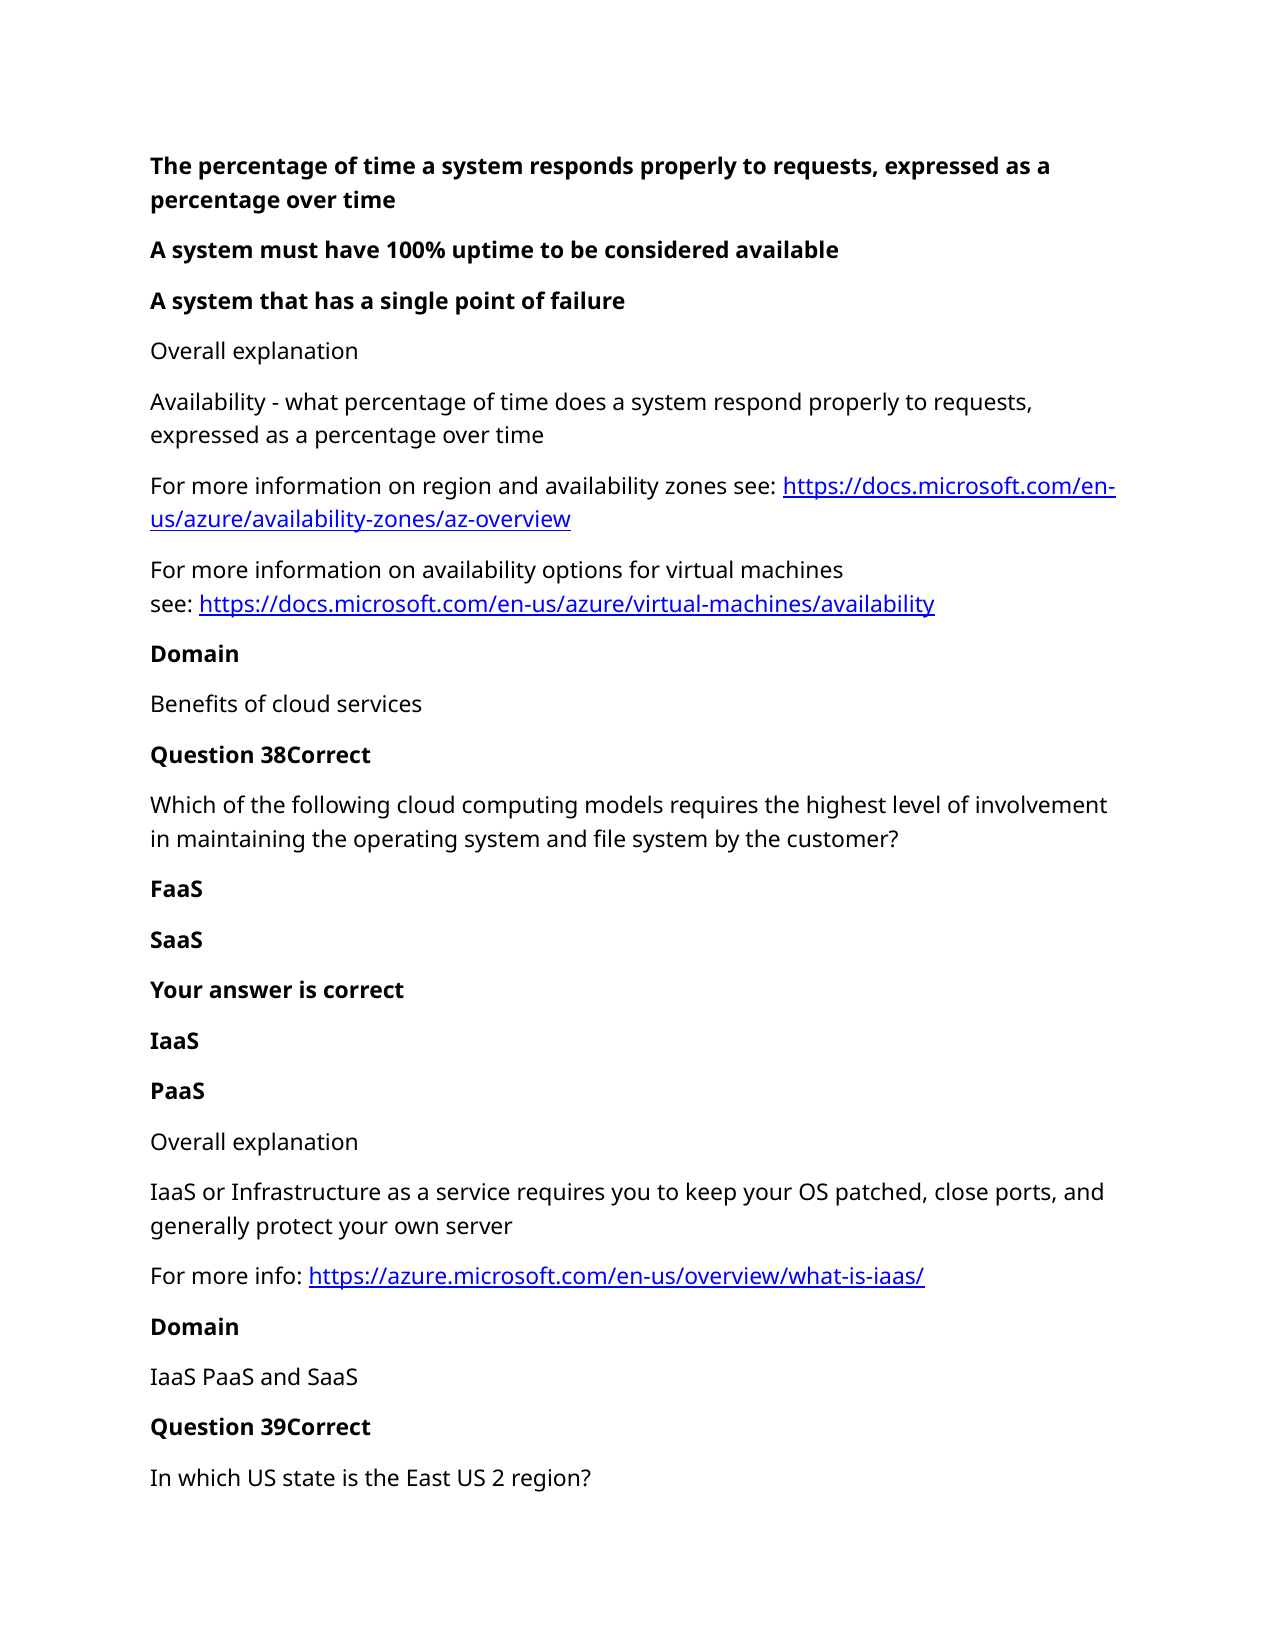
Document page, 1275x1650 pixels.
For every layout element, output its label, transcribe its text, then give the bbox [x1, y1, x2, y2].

text IaaS [150, 1024, 1125, 1056]
text Availability - what percentage of time does a system respond properly to requests, expressed as a percentage over time [150, 385, 1125, 450]
text IaaS or Infrastructure as a service requires you to keep your OS patched, close ports, and generally protect your own server [150, 1176, 1125, 1241]
text Question 39Correct [150, 1411, 1125, 1442]
text Domain [150, 1310, 1125, 1342]
text A system that has a single point of failure [150, 284, 1125, 316]
text SaaS [150, 924, 1125, 955]
text In which US state is the East US 2 region? [150, 1462, 1125, 1493]
text Benefits of cloud services [150, 688, 1125, 719]
text Overall explanation [150, 1125, 1125, 1157]
text Domain [150, 638, 1125, 669]
text Which of the following cloud computing models requires the highest level of involvement in maintaining the operating system and file system by the customer? [150, 789, 1125, 854]
text Overall explanation [150, 335, 1125, 366]
text For more information on region and availability zones see: https://docs.microsoft.com/en-us/azure/availability-zones/az-overview [150, 469, 1125, 534]
text Your answer is correct [150, 974, 1125, 1005]
text For more information on availability options for virtual machines see: https://docs.microsoft.com/en-us/azure/virtual-machines/availability [150, 554, 1125, 619]
text Question 38Correct [150, 739, 1125, 770]
text FaaS [150, 873, 1125, 904]
text The percentage of time a system responds properly to requests, expressed as a percentage over time [150, 150, 1125, 215]
text PaaS [150, 1075, 1125, 1106]
text A system must have 100% uptime to be considered available [150, 234, 1125, 265]
text IaaS PaaS and SaaS [150, 1361, 1125, 1392]
text For more info: https://azure.microsoft.com/en-us/overview/what-is-iaas/ [150, 1260, 1125, 1291]
